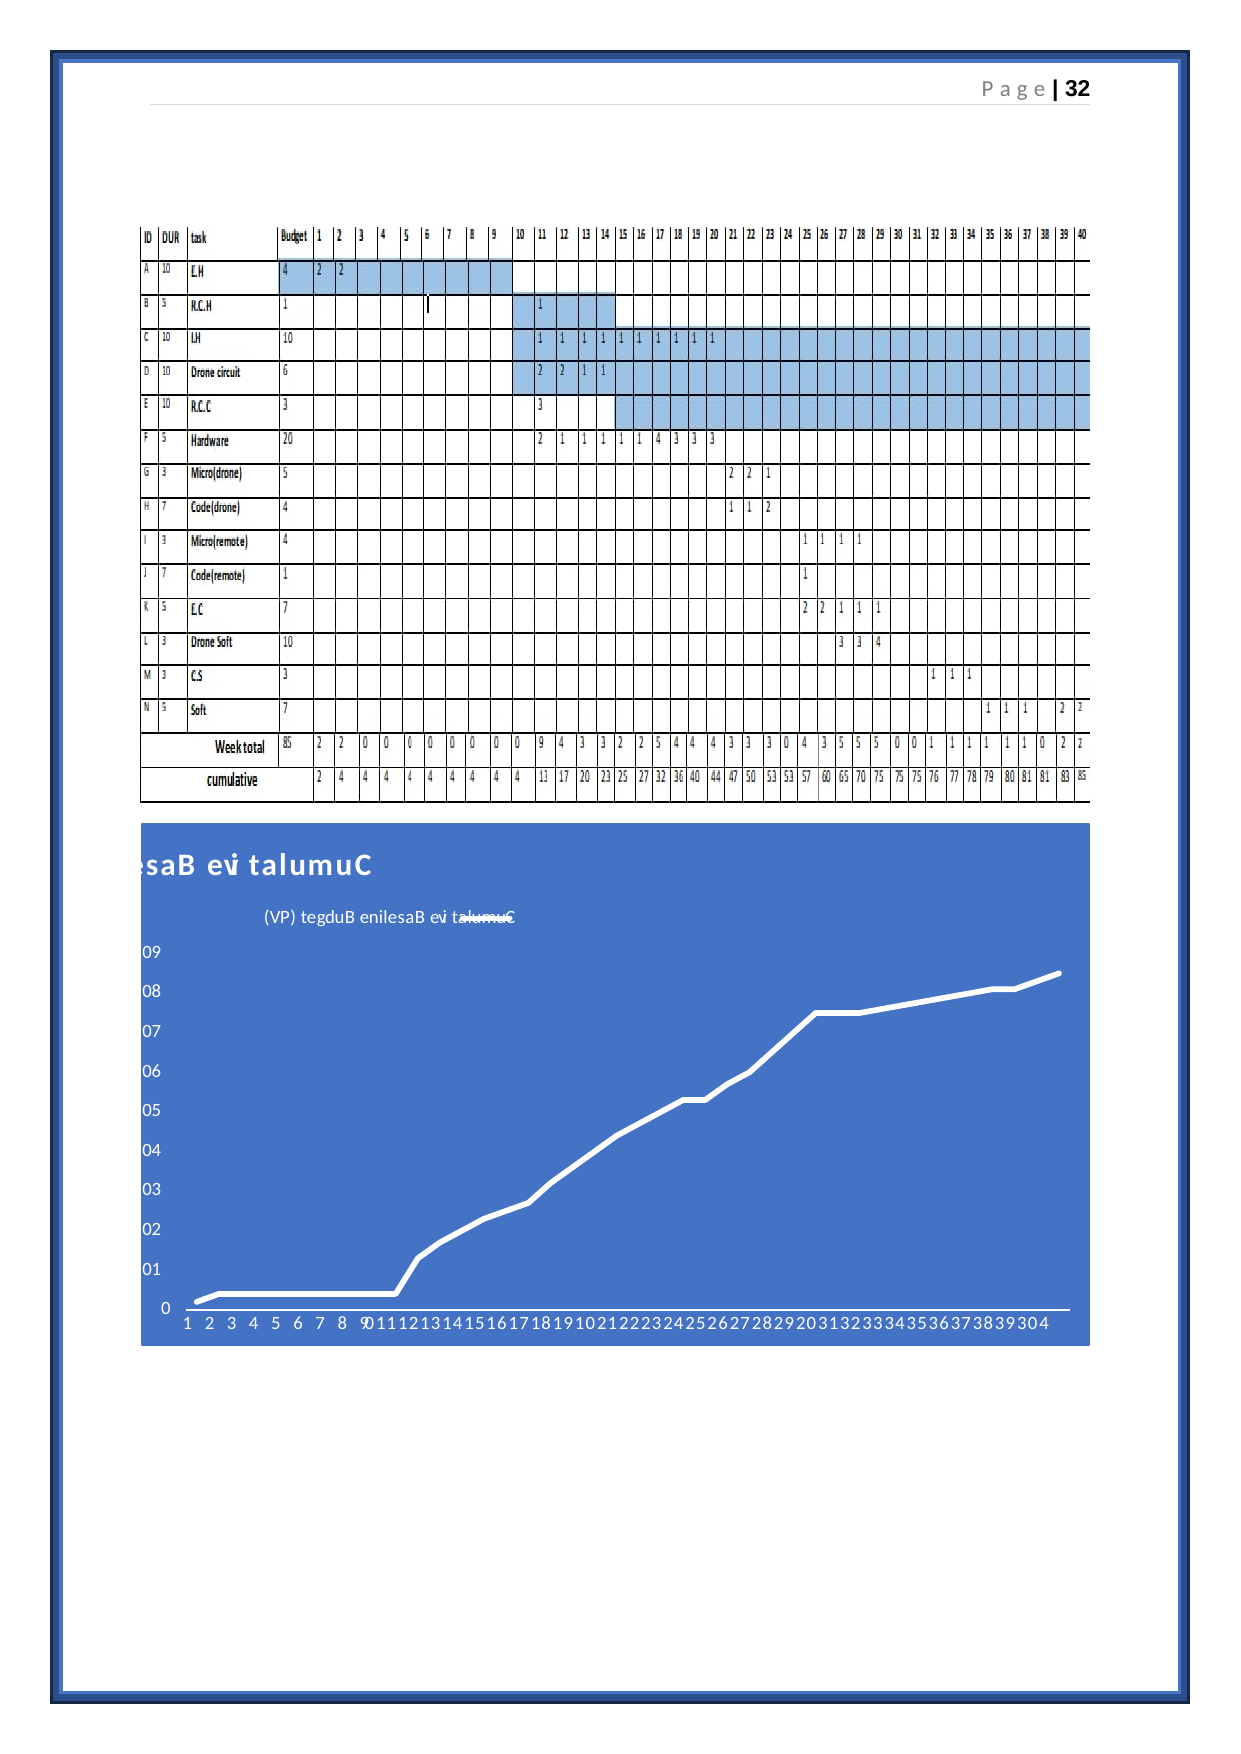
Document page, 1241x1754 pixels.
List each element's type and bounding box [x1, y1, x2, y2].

picture [138, 227, 1090, 805]
